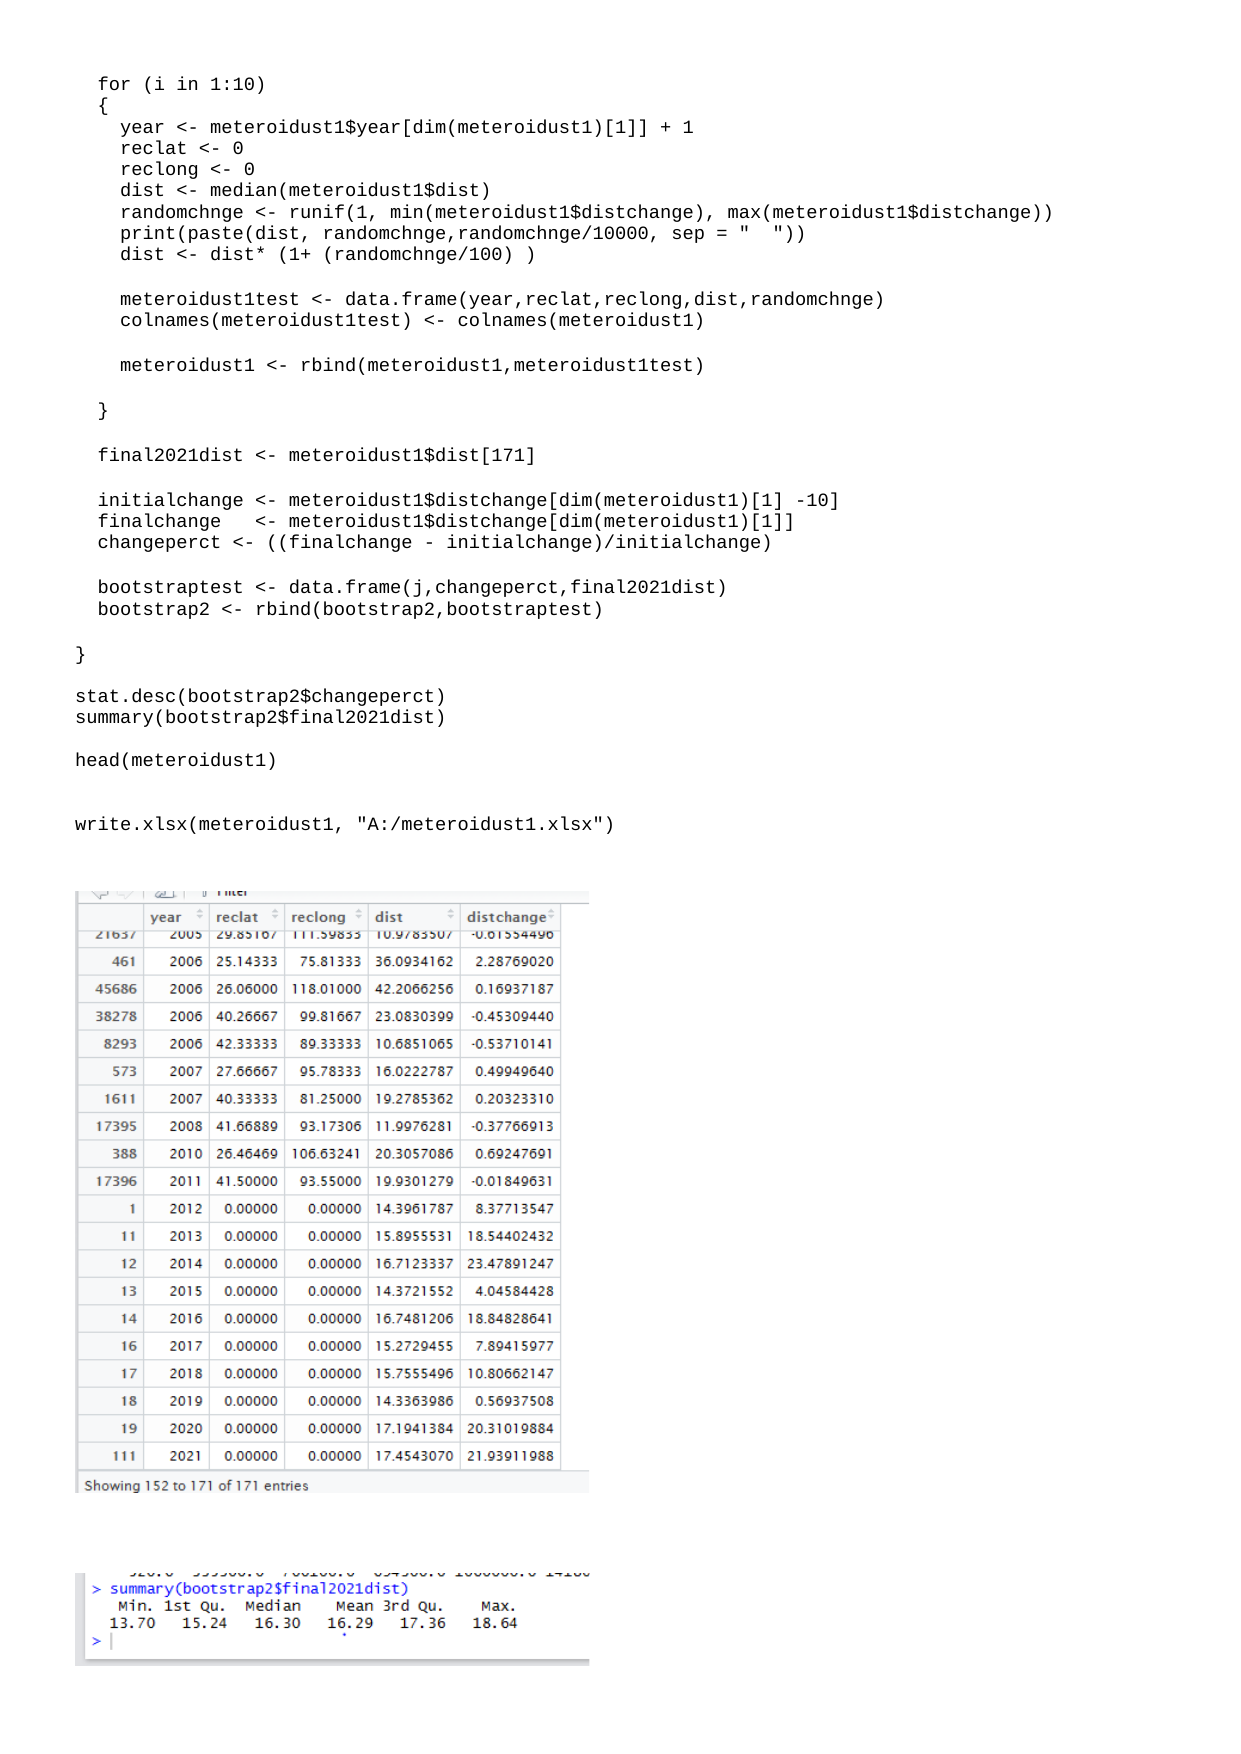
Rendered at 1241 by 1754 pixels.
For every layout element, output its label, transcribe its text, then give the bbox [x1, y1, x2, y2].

text write.xlsx(meteroidust1, "A:/meteroidust1.xlsx") [75, 814, 1165, 836]
text final2021dist <- meteroidust1$dist[171] [75, 446, 1165, 467]
text for (i in 1:10) [75, 75, 1165, 96]
text year <- meteroidust1$year[dim(meteroidust1)[1]] + 1 [75, 117, 1165, 139]
picture [75, 891, 590, 1493]
text reclat <- 0 [75, 139, 1165, 160]
text reclong <- 0 [75, 160, 1165, 181]
text dist <- median(meteroidust1$dist) [75, 181, 1165, 202]
text meteroidust1 <- rbind(meteroidust1,meteroidust1test) [75, 356, 1165, 377]
text stat.desc(bootstrap2$changeperct) [75, 687, 1165, 708]
text bootstrap2 <- rbind(bootstrap2,bootstraptest) [75, 599, 1165, 621]
picture [75, 1573, 590, 1666]
text } [75, 644, 1165, 666]
text } [75, 401, 1165, 422]
text head(meteroidust1) [75, 751, 1165, 772]
text colnames(meteroidust1test) <- colnames(meteroidust1) [75, 311, 1165, 332]
text finalchange <- meteroidust1$distchange[dim(meteroidust1)[1]] [75, 512, 1165, 533]
text print(paste(dist, randomchnge,randomchnge/10000, sep = " ")) [75, 224, 1165, 245]
text initialchange <- meteroidust1$distchange[dim(meteroidust1)[1] -10] [75, 491, 1165, 512]
text dist <- dist* (1+ (randomchnge/100) ) [75, 245, 1165, 266]
text changeperct <- ((finalchange - initialchange)/initialchange) [75, 533, 1165, 554]
text bootstraptest <- data.frame(j,changeperct,final2021dist) [75, 578, 1165, 599]
text summary(bootstrap2$final2021dist) [75, 708, 1165, 729]
text meteroidust1test <- data.frame(year,reclat,reclong,dist,randomchnge) [75, 290, 1165, 311]
text randomchnge <- runif(1, min(meteroidust1$distchange), max(meteroidust1$distchange)) [75, 202, 1165, 224]
text { [75, 96, 1165, 117]
